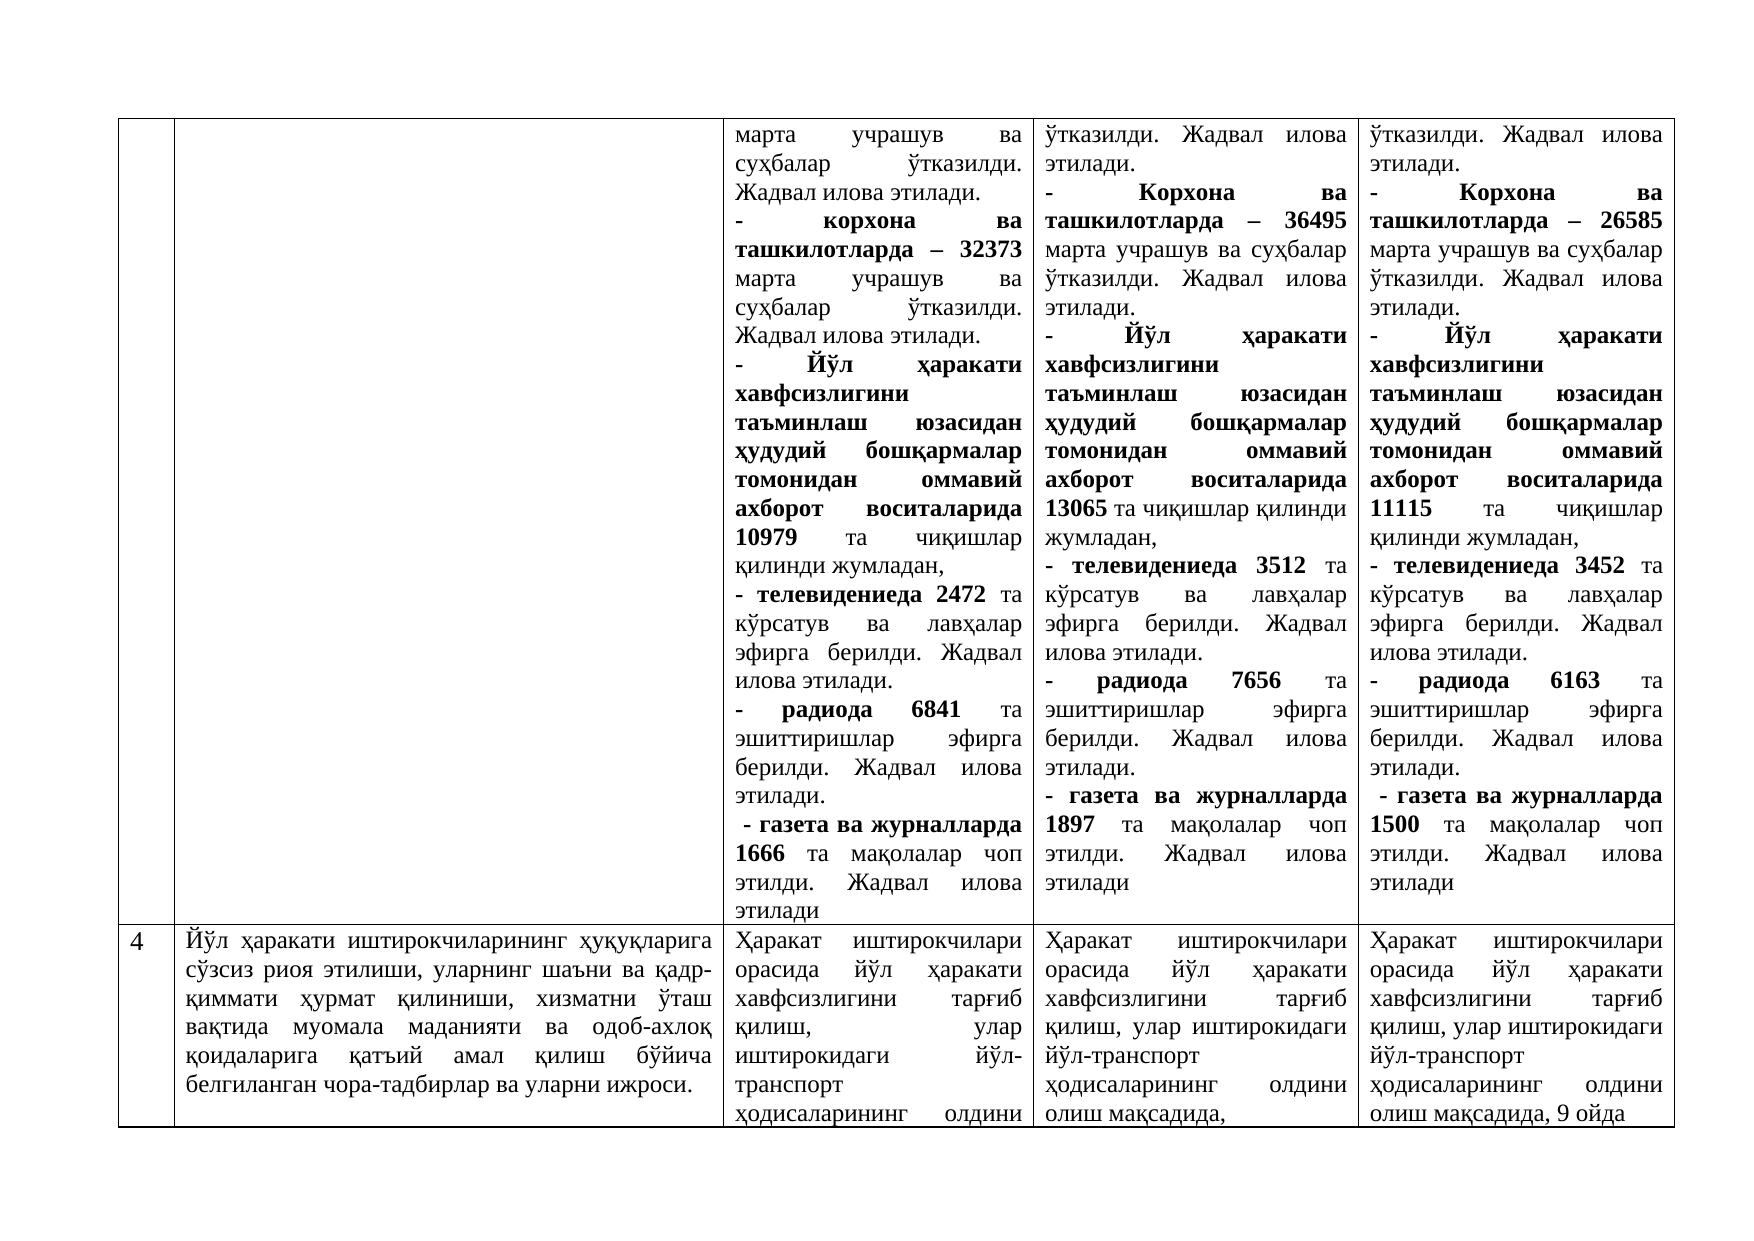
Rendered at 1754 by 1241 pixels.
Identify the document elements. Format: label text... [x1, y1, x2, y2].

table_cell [1034, 119, 1358, 924]
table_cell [1359, 925, 1674, 1126]
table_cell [1359, 119, 1674, 924]
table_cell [724, 925, 1033, 1126]
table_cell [175, 119, 723, 924]
table_cell 4 [119, 925, 174, 1126]
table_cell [724, 119, 1033, 924]
table_cell 3 [119, 119, 174, 924]
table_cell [175, 925, 723, 1126]
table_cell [1034, 925, 1358, 1126]
